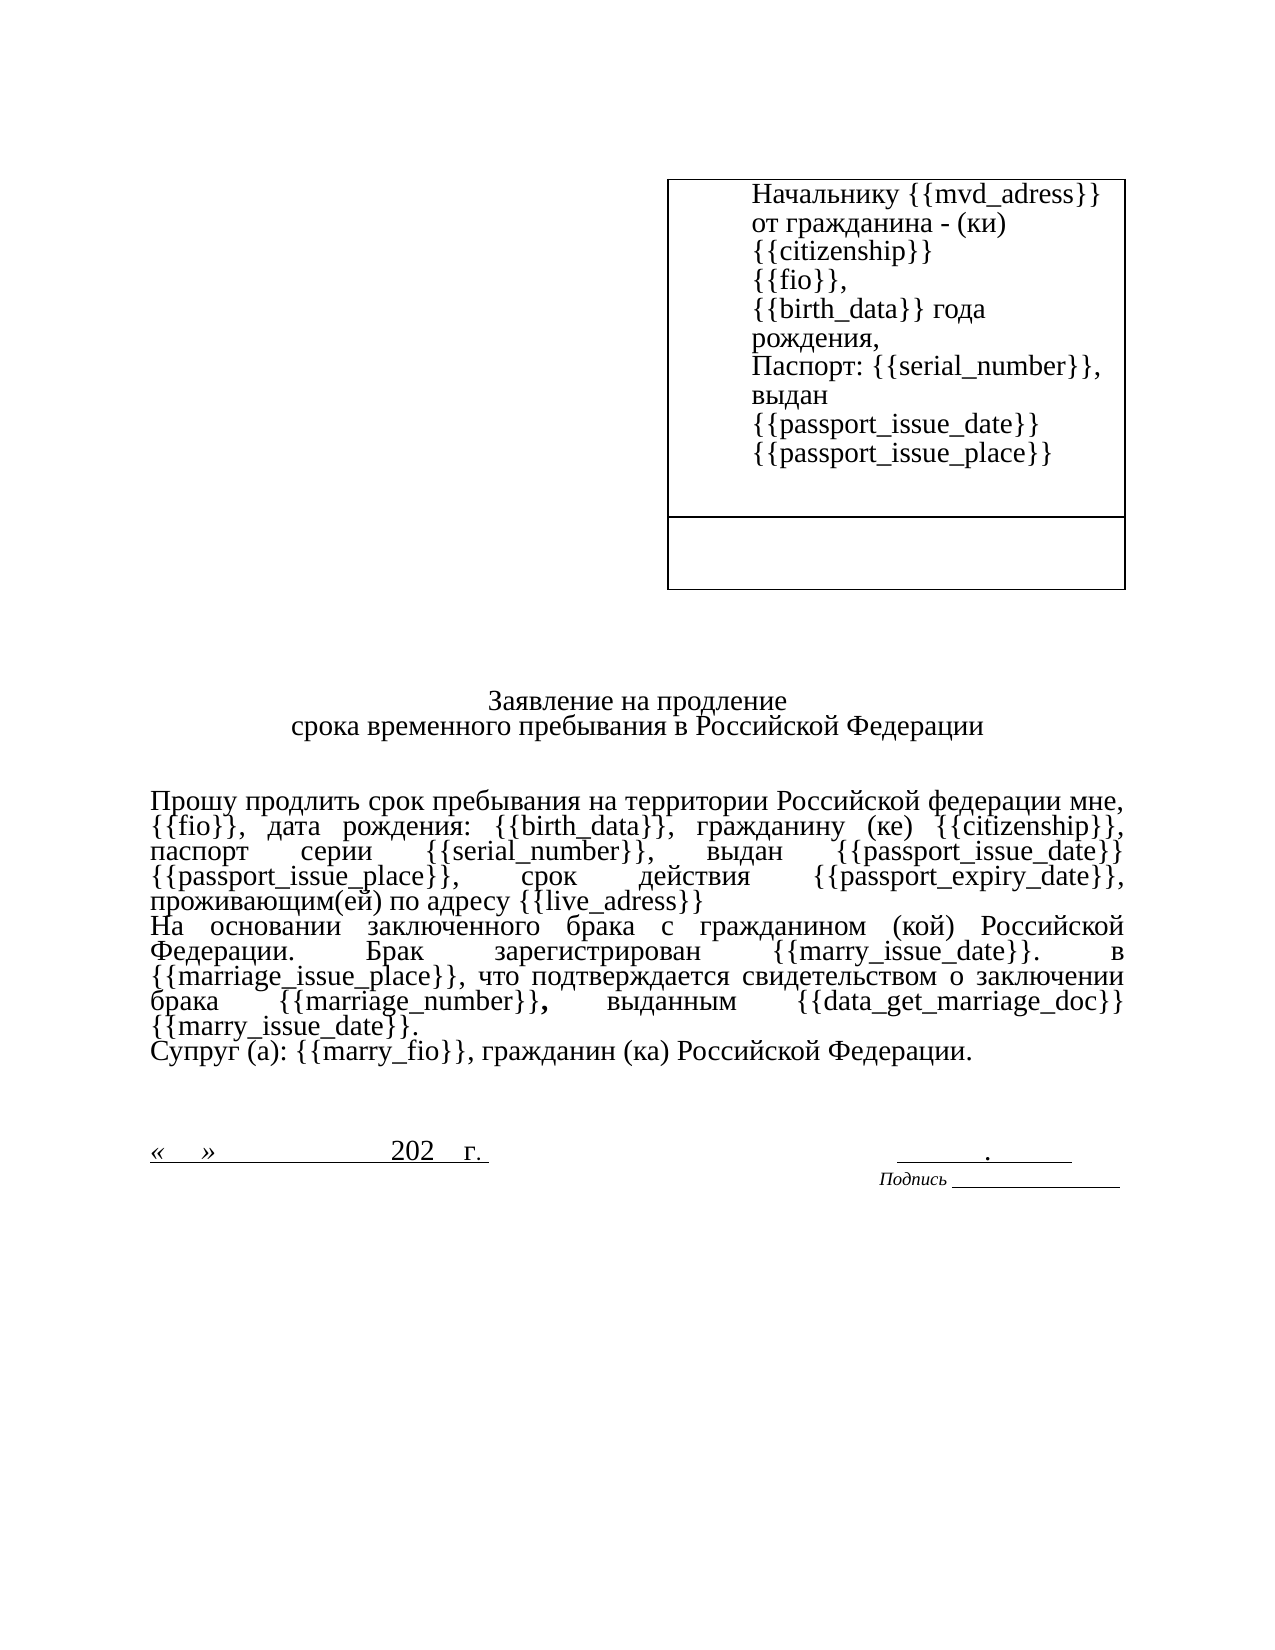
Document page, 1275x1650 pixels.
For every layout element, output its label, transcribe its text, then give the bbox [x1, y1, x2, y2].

text Заявление на продление [150, 690, 1125, 715]
text срока временного пребывания в Российской Федерации [150, 715, 1125, 740]
table_cell [669, 518, 1124, 588]
table_header Начальнику {{mvd_adress}} от гражданина - (ки) {{citizenship}} {{fio}}, {{birth_data}} года рождения, Паспорт: {{serial_number}}, выдан {{passport_issue_date}} {{passport_issue_place}} [669, 180, 1124, 516]
text Прошу продлить срок пребывания на территории Российской федерации мне, {{fio}}, дата рождения: {{birth_data}}, гражданину (ке) {{citizenship}}, паспорт серии {{serial_number}}, выдан {{passport_issue_date}} {{passport_issue_place}}, срок действия {{passport_expiry_date}}, проживающим(ей) по адресу {{live_adress}} [150, 790, 1125, 915]
text На основании заключенного брака с гражданином (кой) Российской Федерации. Брак зарегистрирован {{marry_issue_date}}. в {{marriage_issue_place}}, что подтверждается свидетельством о заключении брака {{marriage_number}}, выданным {{data_get_marriage_doc}} {{marry_issue_date}}. [150, 915, 1125, 1040]
text « » 202 г. . [150, 1140, 1125, 1165]
text Подпись [150, 1165, 1125, 1190]
text Супруг (а): {{marry_fio}}, гражданин (ка) Российской Федерации. [251, 1040, 630, 1065]
text Супруг (а): {{marry_fio}}, гражданин (ка) Российской Федерации. [627, 1040, 1125, 1065]
